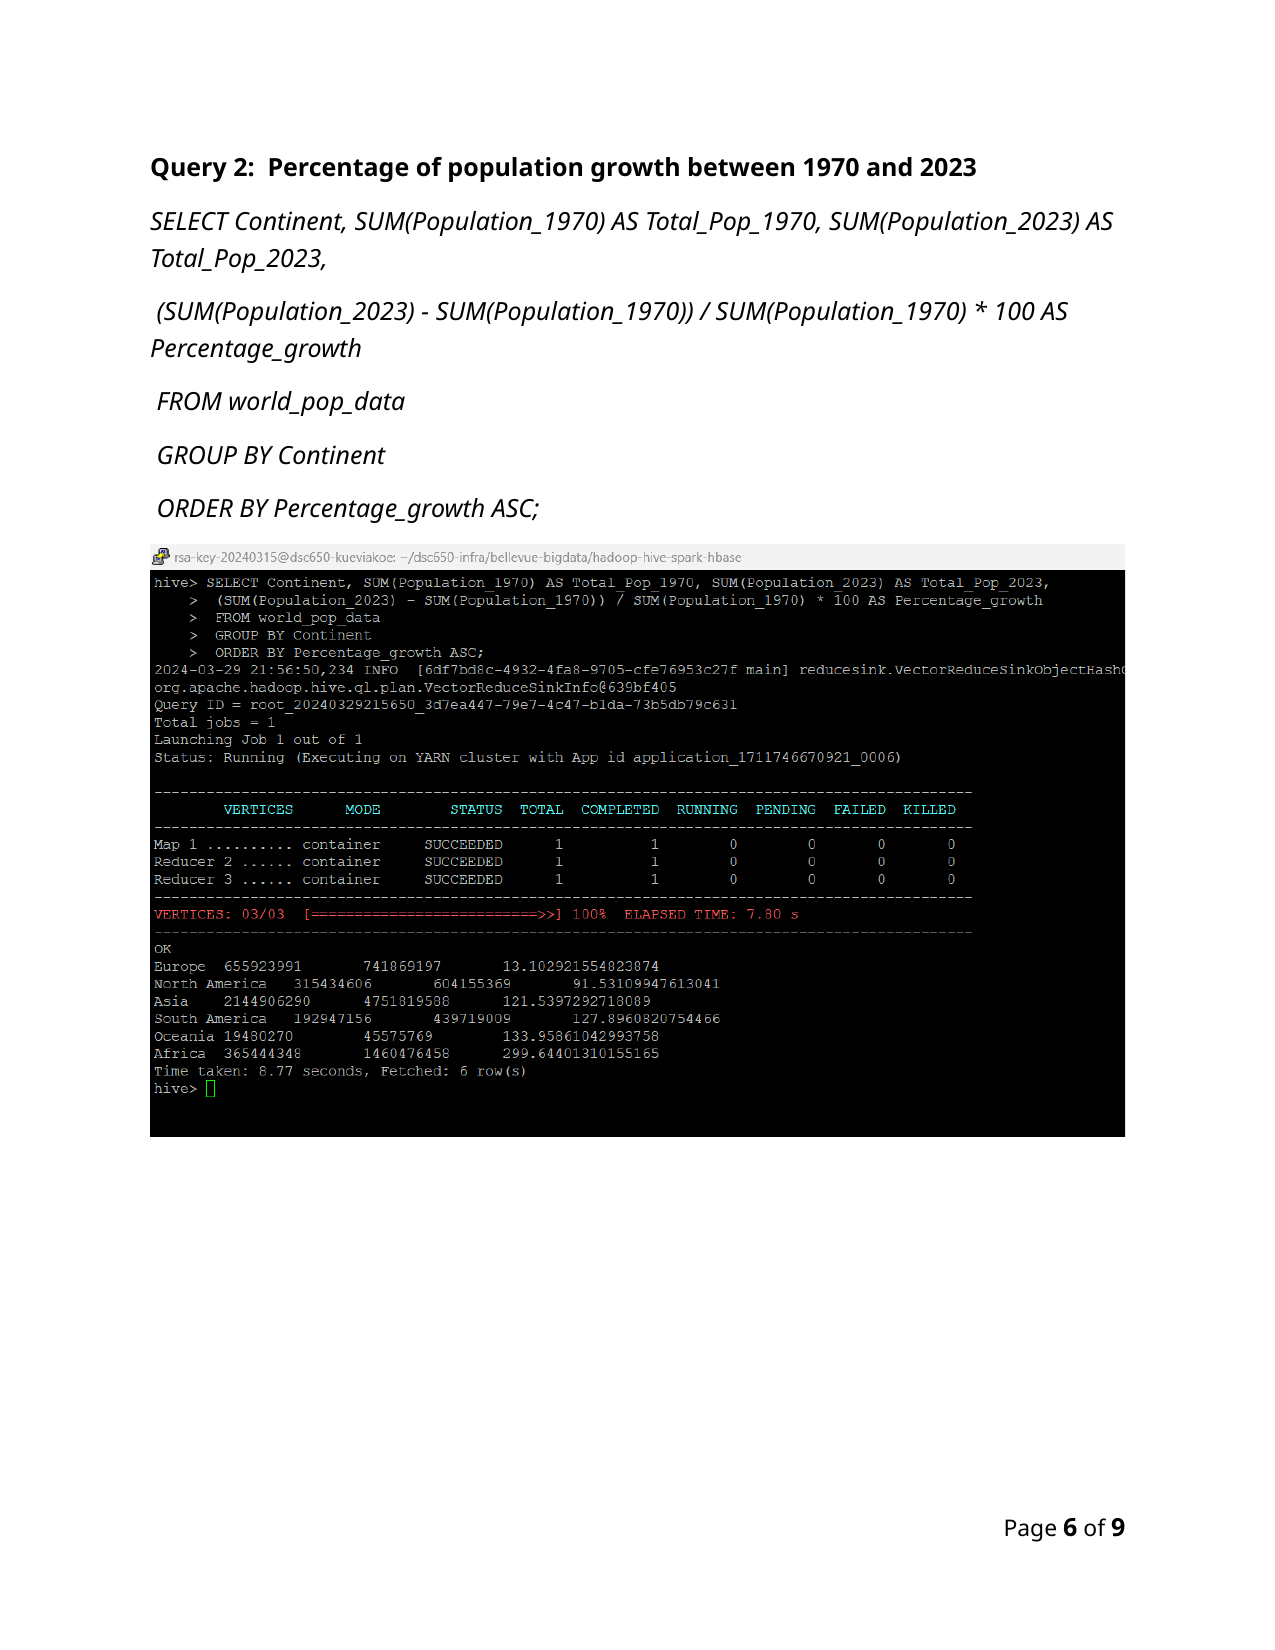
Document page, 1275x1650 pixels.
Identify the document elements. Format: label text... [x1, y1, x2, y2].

text (SUM(Population_2023) - SUM(Population_1970)) / SUM(Population_1970) * 100 AS Percentage_growth [150, 294, 1125, 364]
picture [150, 544, 1125, 1137]
text GROUP BY Continent [150, 437, 1125, 471]
text ORDER BY Percentage_growth ASC; [150, 491, 1125, 525]
text Query 2: Percentage of population growth between 1970 and 2023 [150, 150, 1125, 184]
text FROM world_pop_data [150, 384, 1125, 418]
text SELECT Continent, SUM(Population_1970) AS Total_Pop_1970, SUM(Population_2023) AS Total_Pop_2023, [150, 203, 1125, 274]
